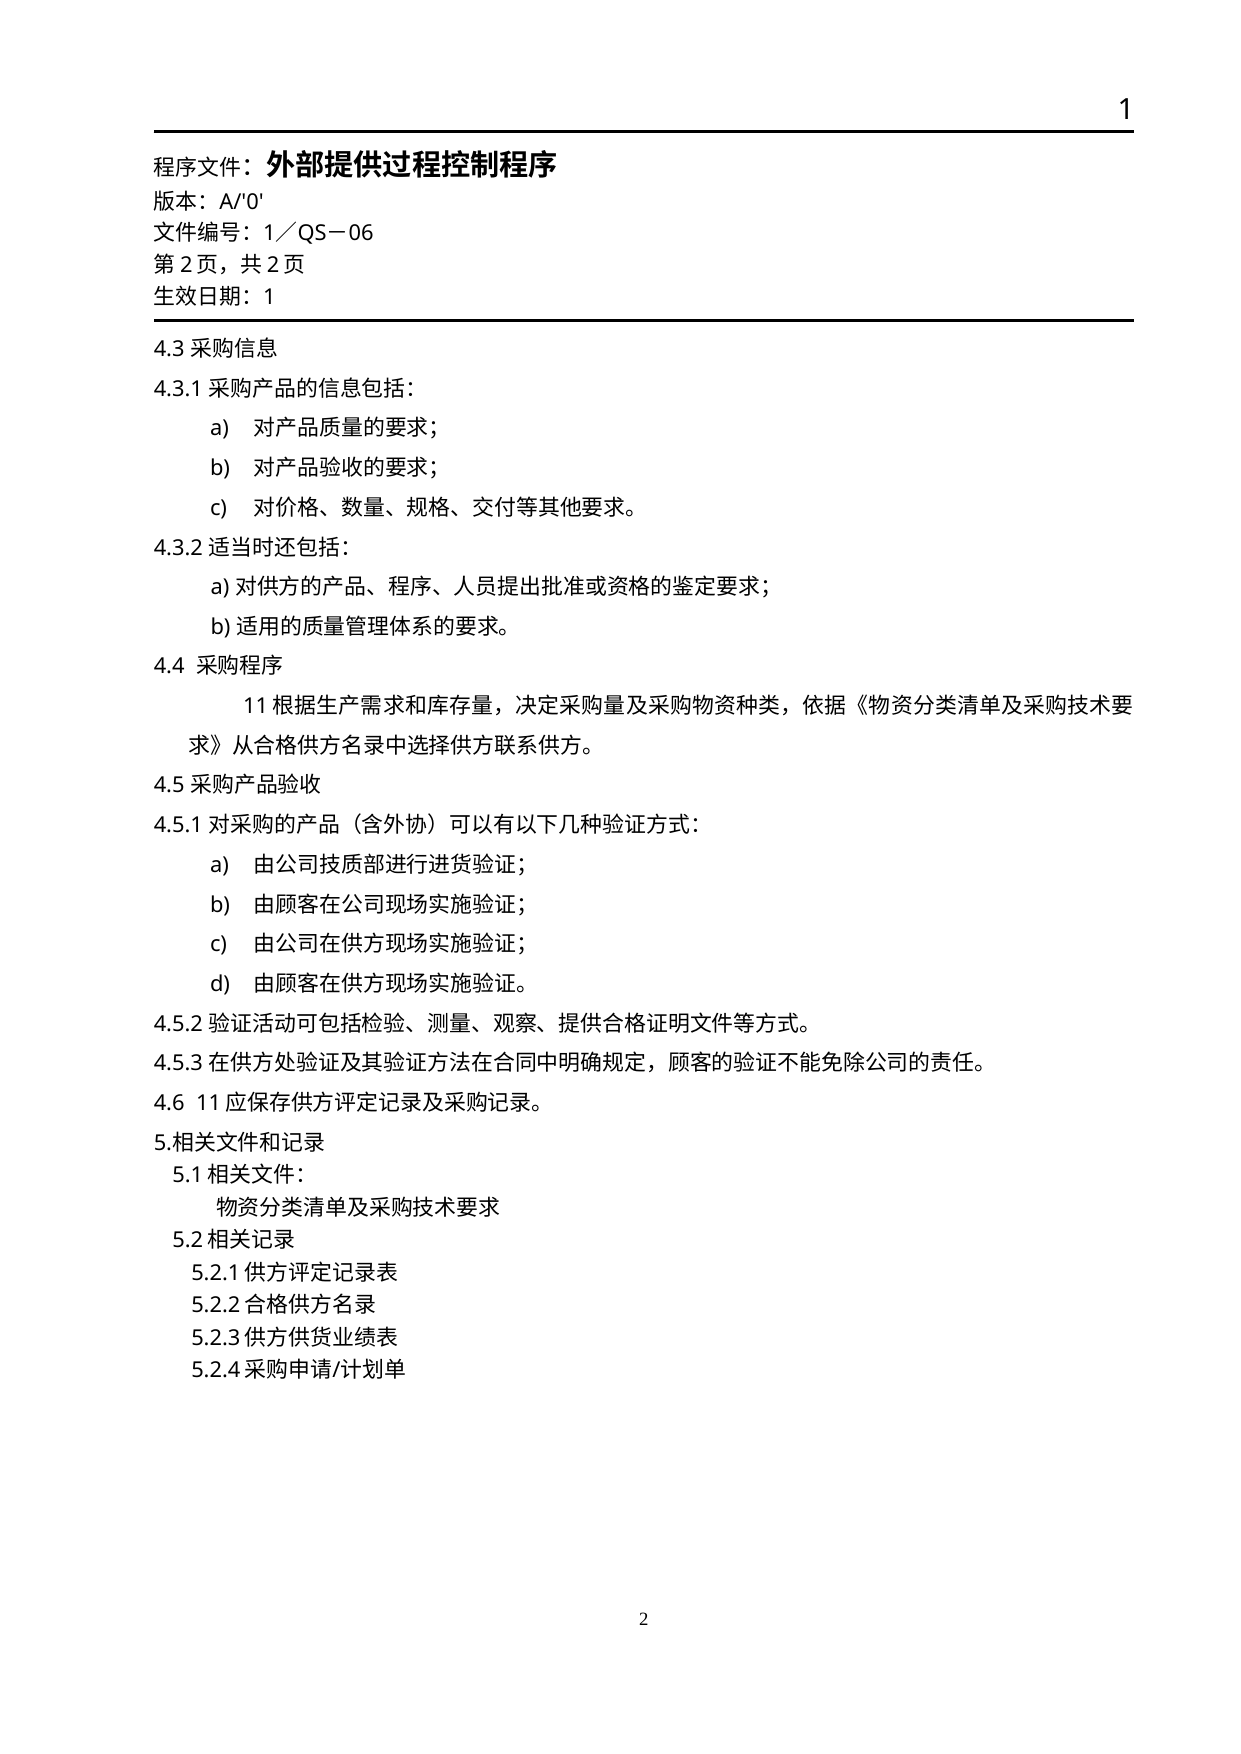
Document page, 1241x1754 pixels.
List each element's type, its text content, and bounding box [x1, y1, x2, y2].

list 由顾客在公司现场实施验证； [210, 887, 1075, 918]
text 5.2相关记录 [172, 1222, 1134, 1255]
text 4.5.3 在供方处验证及其验证方法在合同中明确规定，顾客的验证不能免除公司的责任。 [153, 1045, 1126, 1077]
list 对价格、数量、规格、交付等其他要求。 [210, 490, 1075, 522]
text 5.2.3供方供货业绩表 [191, 1320, 1134, 1352]
text 4.3 采购信息 [153, 331, 1075, 363]
text 4.5.2 验证活动可包括检验、测量、观察、提供合格证明文件等方式。 [153, 1006, 1075, 1037]
text 物资分类清单及采购技术要求 [172, 1190, 1134, 1222]
text 11根据生产需求和库存量，决定采购量及采购物资种类，依据《物资分类清单及采购技术要求》从合格供方名录中选择供方联系供方。 [188, 688, 1134, 759]
text 4.3.1 采购产品的信息包括： [153, 371, 1075, 402]
text 5.2.2合格供方名录 [191, 1287, 1134, 1320]
text 4.4 采购程序 [153, 648, 1134, 680]
text 4.3.2 适当时还包括： [153, 529, 1075, 561]
list 由公司技质部进行进货验证； [210, 847, 1075, 879]
list 对产品质量的要求； [210, 410, 1075, 442]
text a) 对供方的产品、程序、人员提出批准或资格的鉴定要求； [199, 569, 1075, 601]
list 由公司在供方现场实施验证； [210, 926, 1075, 958]
text 5.相关文件和记录 [153, 1125, 1134, 1157]
text 5.2.1供方评定记录表 [191, 1255, 1134, 1287]
text b) 适用的质量管理体系的要求。 [199, 609, 1075, 641]
text 5.1相关文件： [172, 1157, 1134, 1190]
text 4.6 11应保存供方评定记录及采购记录。 [153, 1085, 1134, 1117]
text 4.5 采购产品验收 [153, 767, 1075, 799]
text 5.2.4采购申请/计划单 [191, 1352, 1134, 1385]
text 4.5.1 对采购的产品（含外协）可以有以下几种验证方式： [153, 807, 1075, 839]
list 对产品验收的要求； [210, 450, 1075, 482]
list 由顾客在供方现场实施验证。 [210, 966, 1075, 998]
